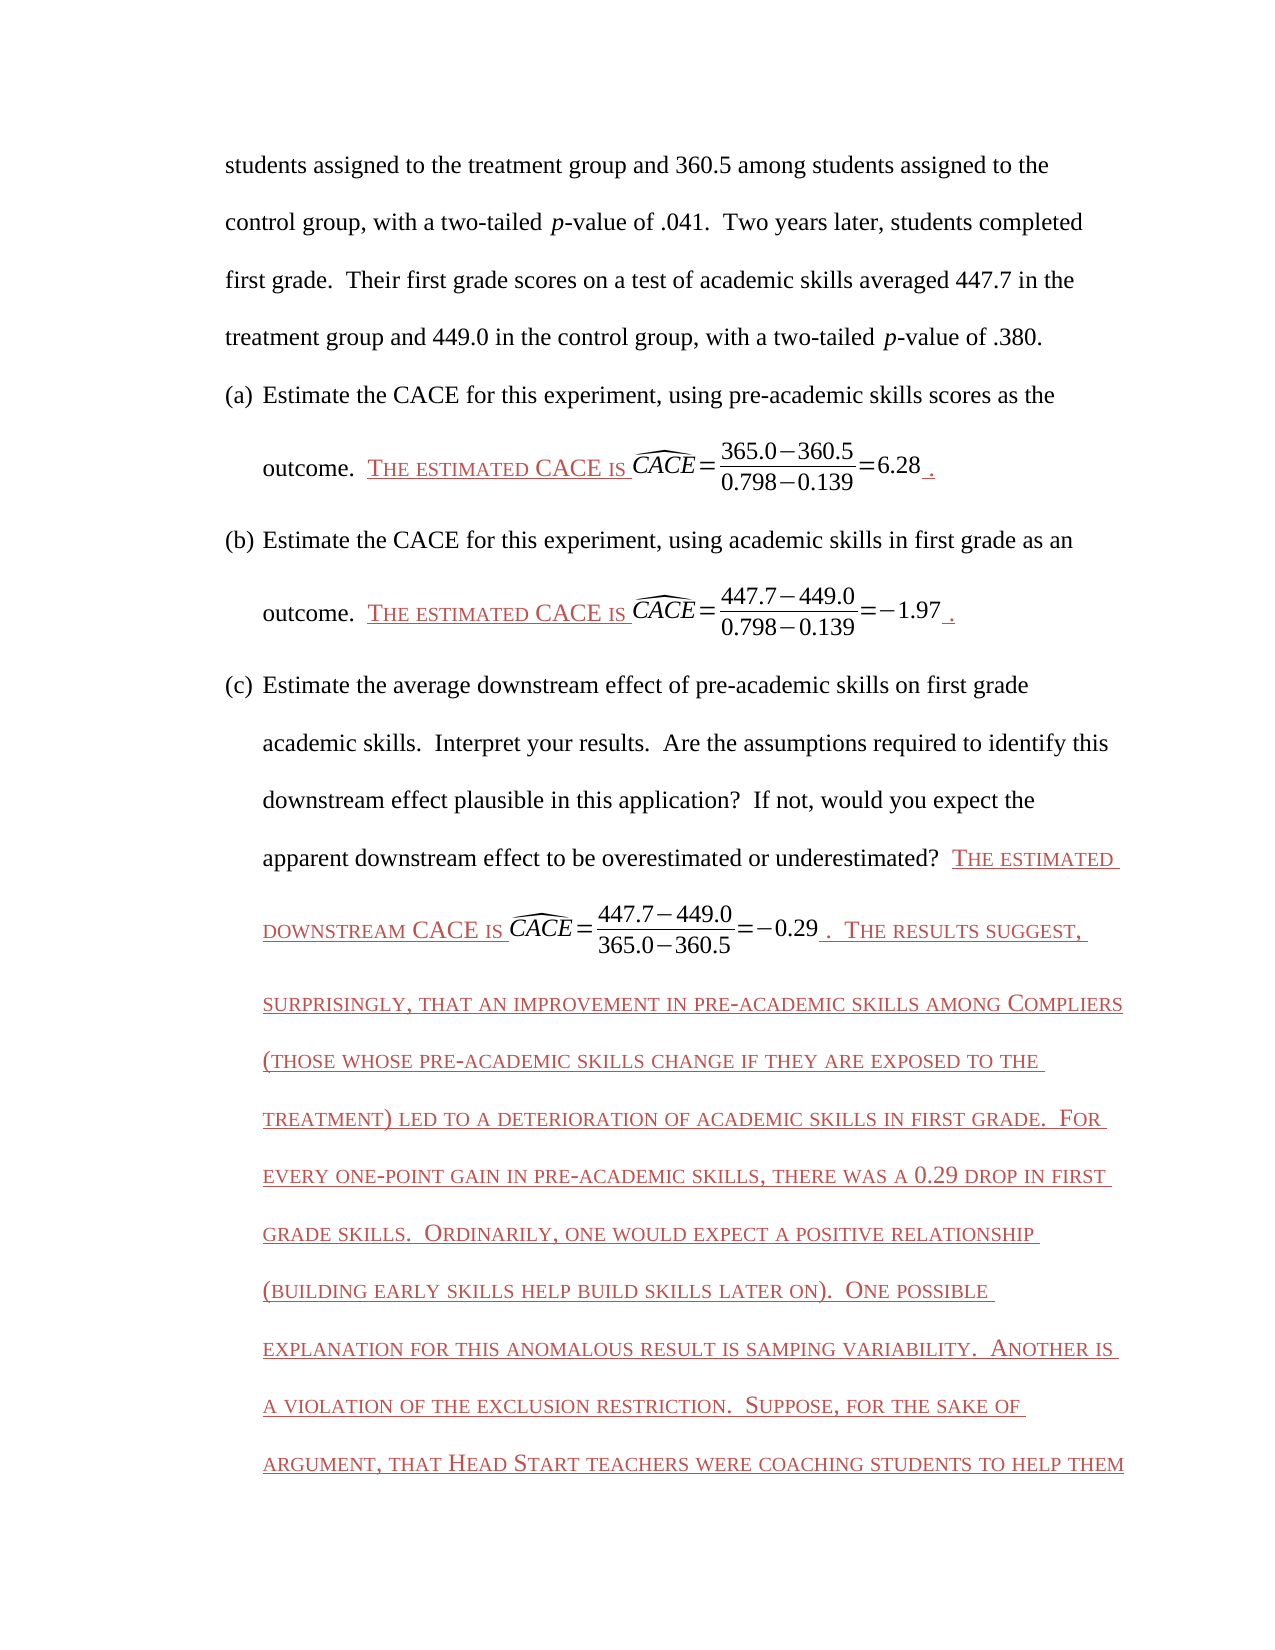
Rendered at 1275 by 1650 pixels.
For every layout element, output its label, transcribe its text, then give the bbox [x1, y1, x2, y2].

list Estimate the CACE for this experiment, using pre-academic skills scores as the outcome. The estimated CACE is . [225, 380, 1125, 496]
list Estimate the CACE for this experiment, using academic skills in first grade as an outcome. The estimated CACE is . [225, 525, 1125, 642]
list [187, 150, 1125, 351]
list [225, 670, 1125, 1477]
